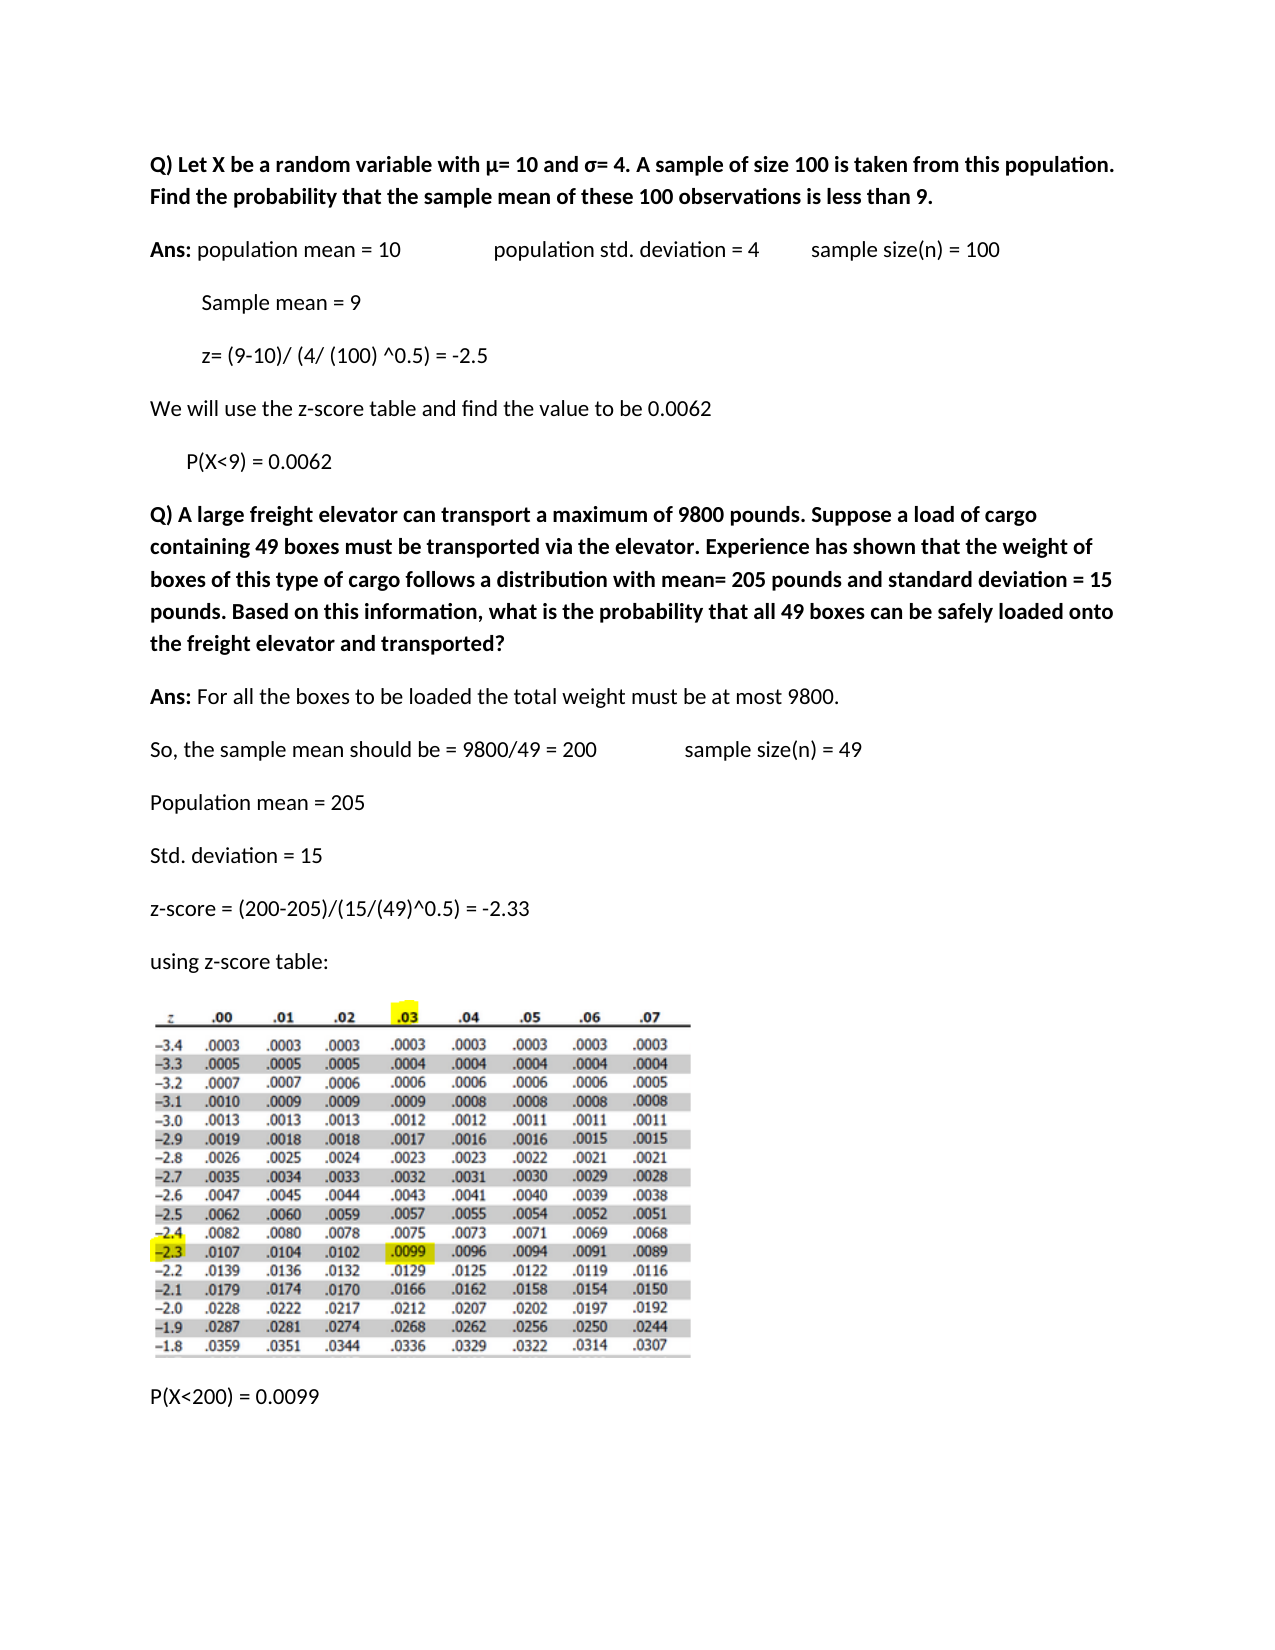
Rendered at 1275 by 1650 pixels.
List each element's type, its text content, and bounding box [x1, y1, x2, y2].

text P(X<9) = 0.0062 [150, 447, 1125, 475]
text So, the sample mean should be = 9800/49 = 200 sample size(n) = 49 [150, 735, 1125, 763]
text z-score = (200-205)/(15/(49)^0.5) = -2.33 [150, 894, 1125, 922]
text We will use the z-score table and find the value to be 0.0062 [150, 394, 1125, 422]
text Ans: For all the boxes to be loaded the total weight must be at most 9800. [150, 682, 1125, 710]
text Q) A large freight elevator can transport a maximum of 9800 pounds. Suppose a load of cargo containing 49 boxes must be transported via the elevator. Experience has shown that the weight of boxes of this type of cargo follows a distribution with mean= 205 pounds and standard deviation = 15 pounds. Based on this information, what is the probability that all 49 boxes can be safely loaded onto the freight elevator and transported? [150, 500, 1125, 657]
text Ans: population mean = 10 population std. deviation = 4 sample size(n) = 100 [150, 235, 1125, 263]
text using z-score table: [150, 947, 1125, 975]
text Std. deviation = 15 [150, 841, 1125, 869]
text Q) Let X be a random variable with μ= 10 and σ= 4. A sample of size 100 is taken from this population. Find the probability that the sample mean of these 100 observations is less than 9. [150, 150, 1125, 210]
text Population mean = 205 [150, 788, 1125, 816]
text z= (9-10)/ (4/ (100) ^0.5) = -2.5 [150, 341, 1125, 369]
text Sample mean = 9 [150, 288, 1125, 316]
picture [150, 1000, 691, 1358]
text P(X<200) = 0.0099 [150, 1382, 1125, 1410]
